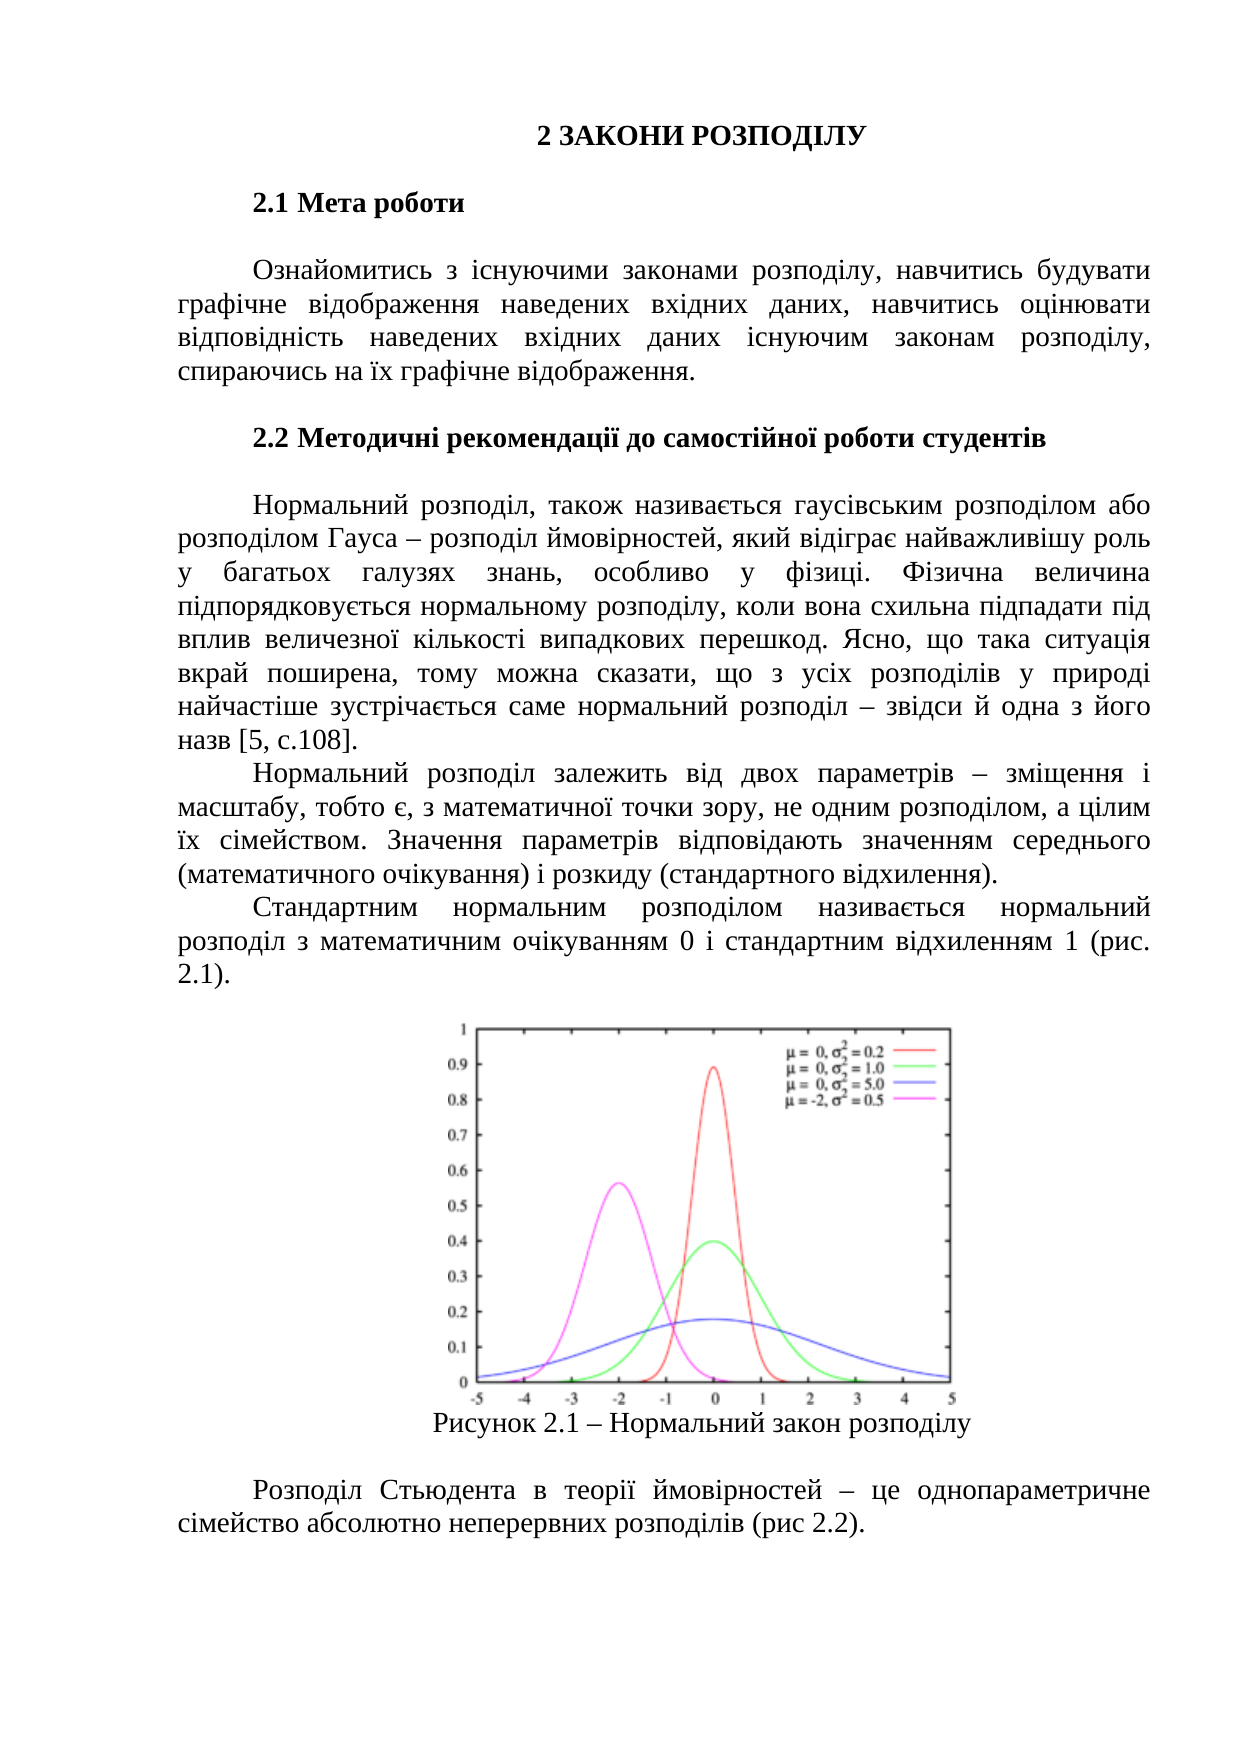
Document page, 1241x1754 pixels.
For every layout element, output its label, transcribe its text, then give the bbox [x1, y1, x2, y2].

text Нормальний розподіл, також називається гаусівським розподілом або розподілом Гауса – розподіл ймовірностей, який відіграє найважливішу роль у багатьох галузях знань, особливо у фізиці. Фізична величина підпорядковується нормальному розподілу, коли вона схильна підпадати під вплив величезної кількості випадкових перешкод. Ясно, що така ситуація вкрай поширена, тому можна сказати, що з усіх розподілів у природі найчастіше зустрічається саме нормальний розподіл – звідси й одна з його назв [5, с.108]. [177, 487, 1152, 755]
picture [448, 1023, 956, 1405]
text Стандартним нормальним розподілом називається нормальний розподіл з математичним очікуванням 0 і стандартним відхиленням 1 (рис. 2.1). [177, 889, 1152, 990]
text Рисунок 2.1 – Нормальний закон розподілу [177, 1405, 1152, 1438]
text Ознайомитись з існуючими законами розподілу, навчитись будувати графічне відображення наведених вхідних даних, навчитись оцінювати відповідність наведених вхідних даних існуючим законам розподілу, спираючись на їх графічне відображення. [177, 252, 1152, 386]
text 2 ЗАКОНИ РОЗПОДІЛУ [177, 118, 1152, 152]
text Нормальний розподіл залежить від двох параметрів – зміщення і масштабу, тобто є, з математичної точки зору, не одним розподілом, а цілим їх сімейством. Значення параметрів відповідають значенням середнього (математичного очікування) і розкиду (стандартного відхилення). [177, 755, 1152, 889]
list Методичні рекомендації до самостійної роботи студентів [252, 420, 1152, 453]
list Мета роботи [252, 185, 1152, 219]
text Розподіл Стьюдента в теорії ймовірностей – це однопараметричне сімейство абсолютно неперервних розподілів (рис 2.2). [177, 1472, 1152, 1539]
